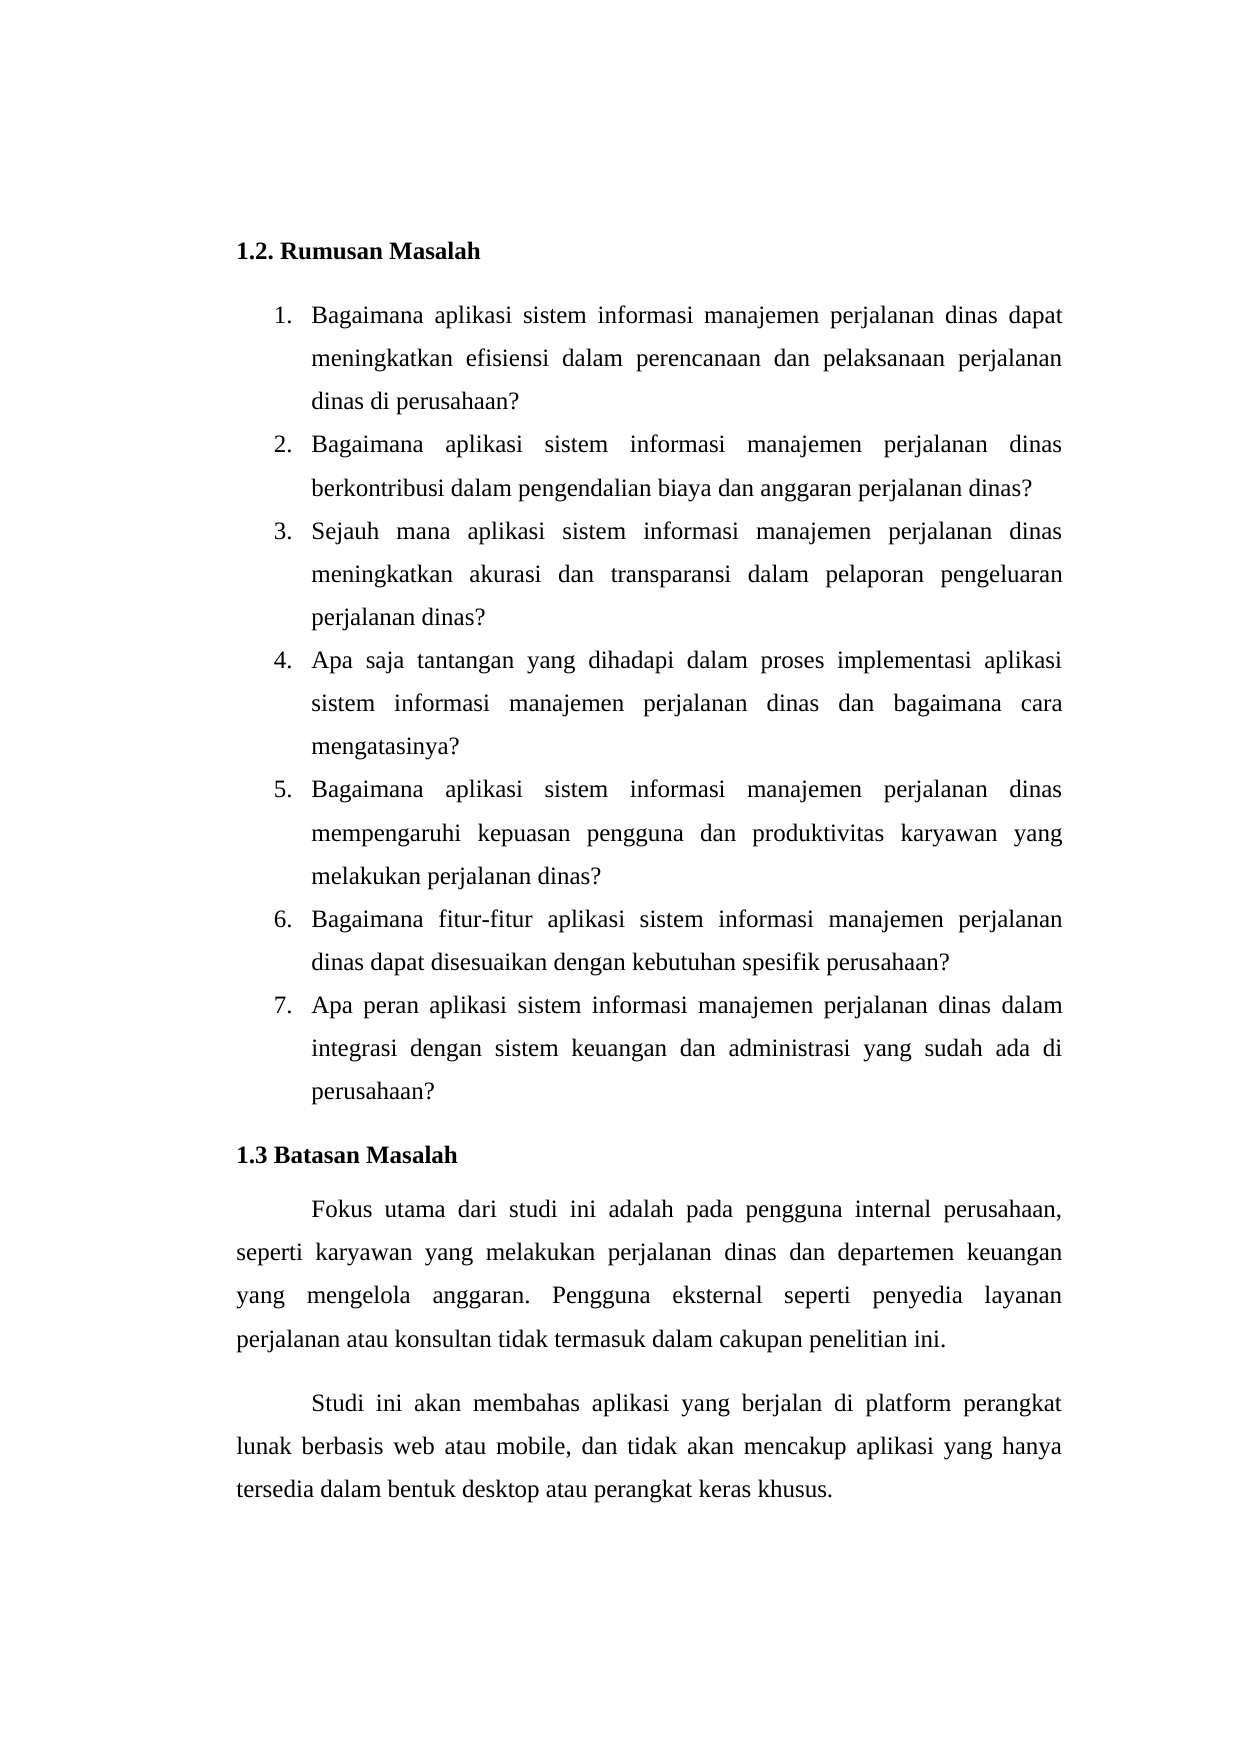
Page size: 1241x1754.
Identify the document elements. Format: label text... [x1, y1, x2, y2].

text 1.3 Batasan Masalah [236, 1140, 1063, 1169]
text 1.2. Rumusan Masalah [236, 236, 1063, 265]
list Bagaimana fitur-fitur aplikasi sistem informasi manajemen perjalanan dinas dapat disesuaikan dengan kebutuhan spesifik perusahaan? [274, 904, 1063, 976]
list Apa saja tantangan yang dihadapi dalam proses implementasi aplikasi sistem informasi manajemen perjalanan dinas dan bagaimana cara mengatasinya? [274, 645, 1063, 760]
list Bagaimana aplikasi sistem informasi manajemen perjalanan dinas dapat meningkatkan efisiensi dalam perencanaan dan pelaksanaan perjalanan dinas di perusahaan? [274, 300, 1063, 415]
text Studi ini akan membahas aplikasi yang berjalan di platform perangkat lunak berbasis web atau mobile, dan tidak akan mencakup aplikasi yang hanya tersedia dalam bentuk desktop atau perangkat keras khusus. [236, 1388, 1063, 1503]
list Sejauh mana aplikasi sistem informasi manajemen perjalanan dinas meningkatkan akurasi dan transparansi dalam pelaporan pengeluaran perjalanan dinas? [274, 516, 1063, 631]
text Fokus utama dari studi ini adalah pada pengguna internal perusahaan, seperti karyawan yang melakukan perjalanan dinas dan departemen keuangan yang mengelola anggaran. Pengguna eksternal seperti penyedia layanan perjalanan atau konsultan tidak termasuk dalam cakupan penelitian ini. [236, 1194, 1063, 1352]
list Bagaimana aplikasi sistem informasi manajemen perjalanan dinas berkontribusi dalam pengendalian biaya dan anggaran perjalanan dinas? [274, 429, 1063, 501]
list Apa peran aplikasi sistem informasi manajemen perjalanan dinas dalam integrasi dengan sistem keuangan dan administrasi yang sudah ada di perusahaan? [274, 990, 1063, 1105]
list Bagaimana aplikasi sistem informasi manajemen perjalanan dinas mempengaruhi kepuasan pengguna dan produktivitas karyawan yang melakukan perjalanan dinas? [274, 774, 1063, 889]
